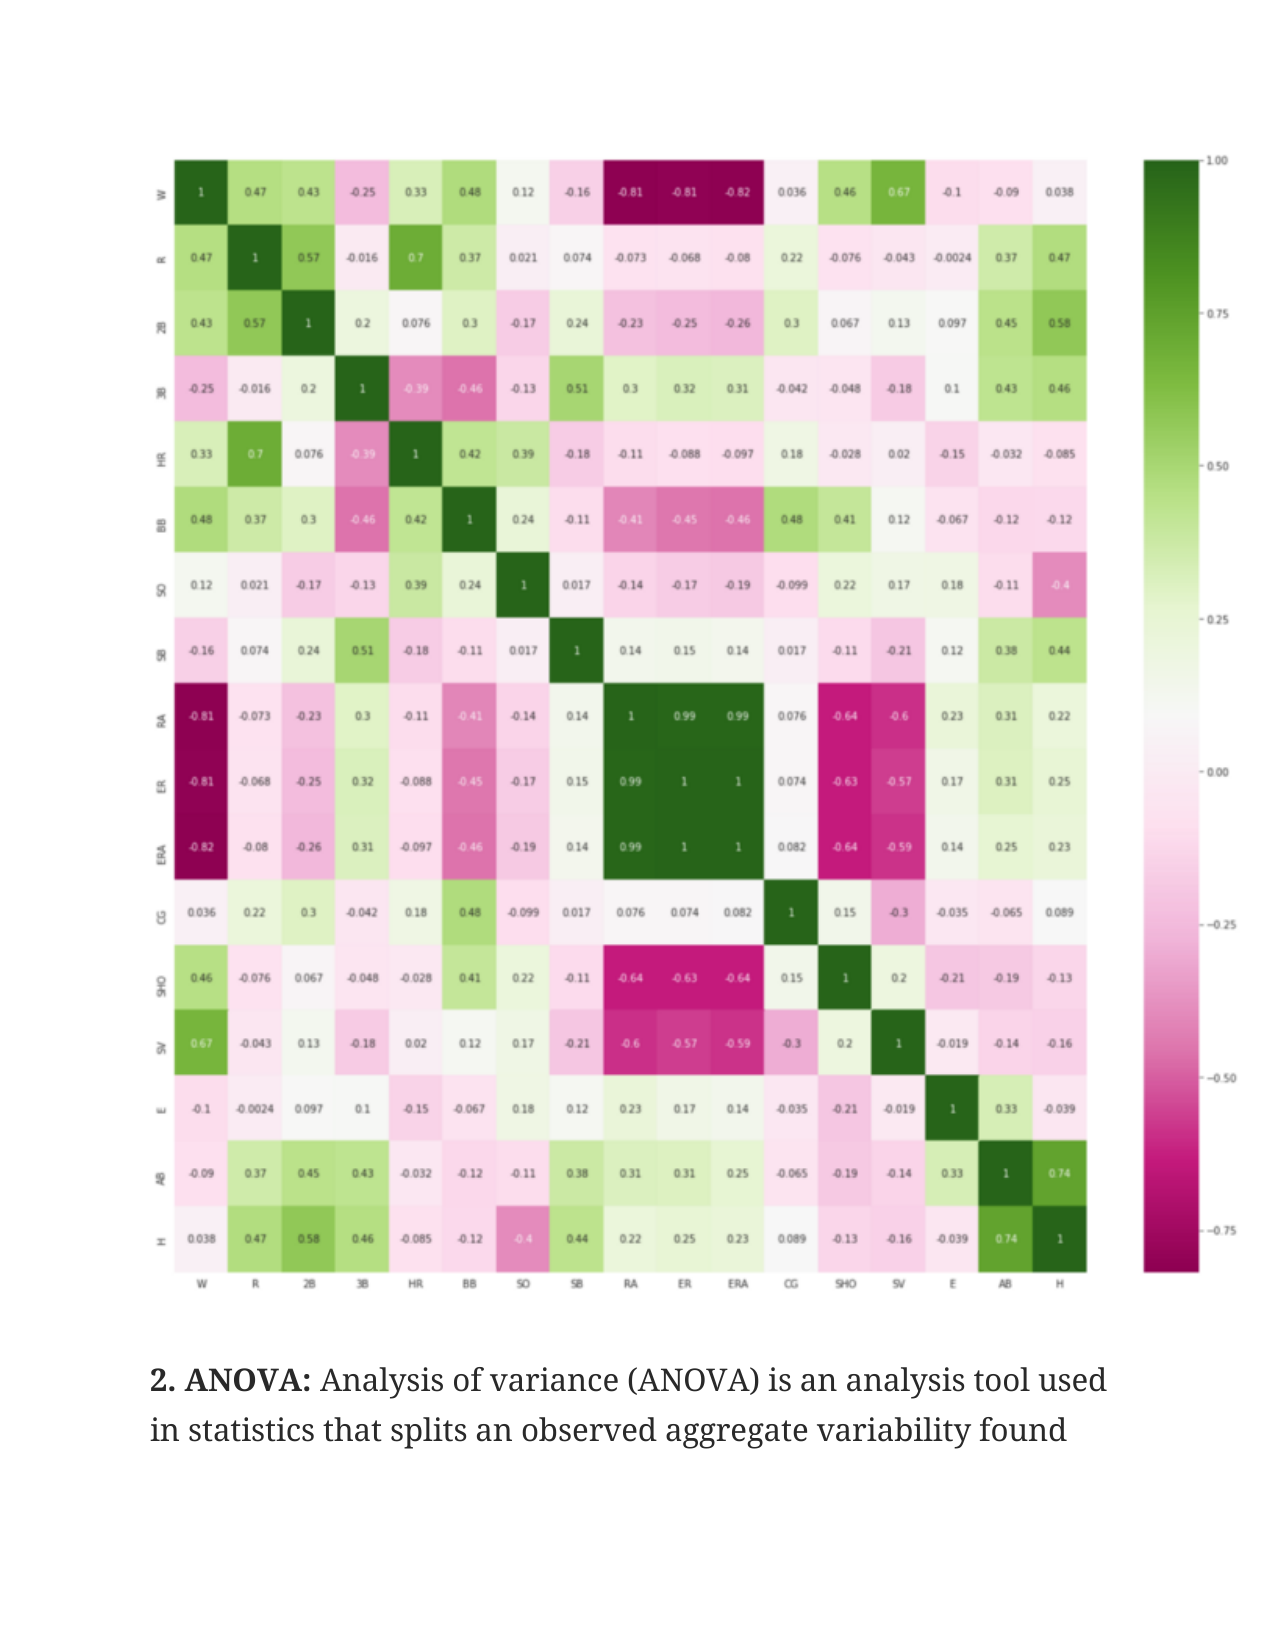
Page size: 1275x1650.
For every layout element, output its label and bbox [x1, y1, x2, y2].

picture [150, 150, 1244, 1297]
text [150, 1351, 1125, 1451]
